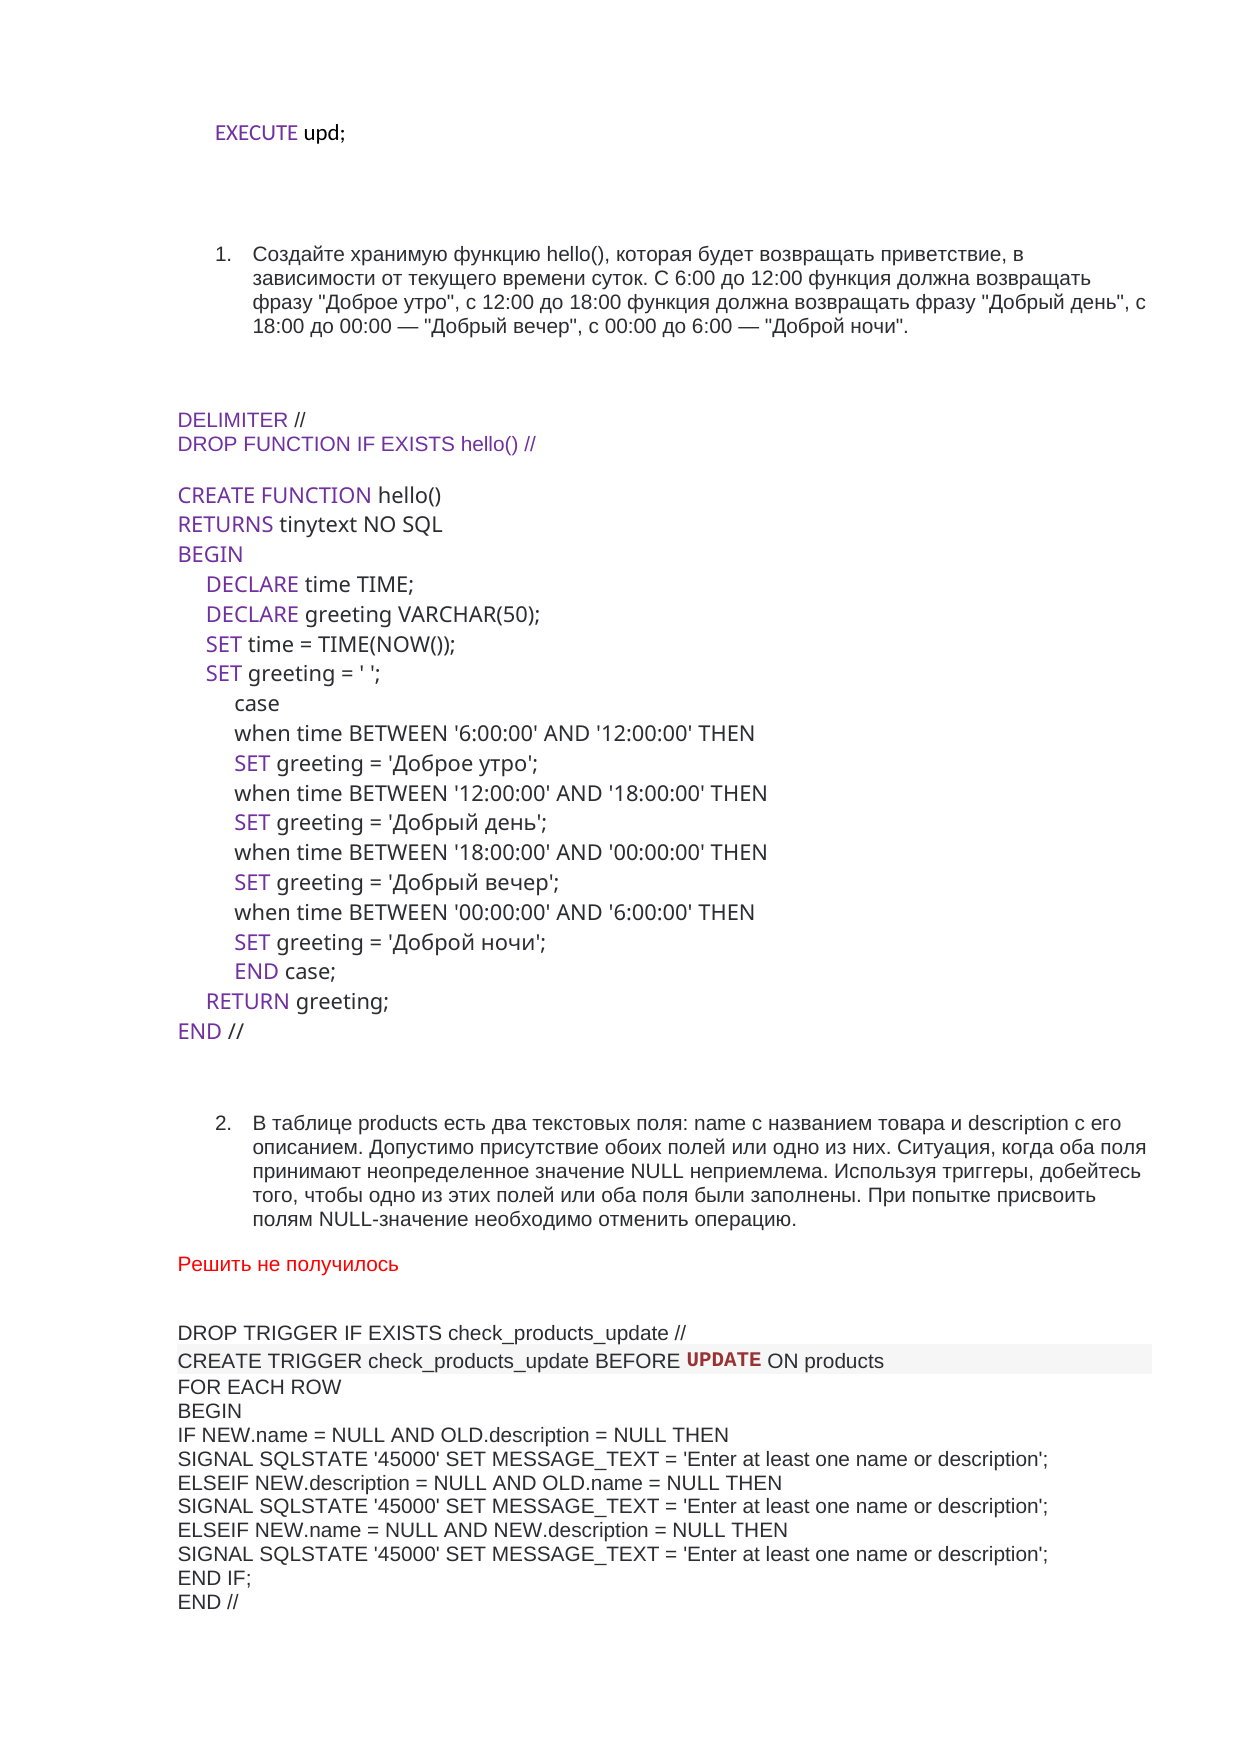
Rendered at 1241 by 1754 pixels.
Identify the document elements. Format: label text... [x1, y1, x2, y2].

text BEGIN [177, 1398, 1152, 1422]
text IF NEW.name = NULL AND OLD.description = NULL THEN [177, 1422, 1152, 1446]
list В таблице products есть два текстовых поля: name с названием товара и description с его описанием. Допустимо присутствие обоих полей или одно из них. Ситуация, когда оба поля принимают неопределенное значение NULL неприемлема. Используя триггеры, добейтесь того, чтобы одно из этих полей или оба поля были заполнены. При попытке присвоить полям NULL-значение необходимо отменить операцию. [215, 1111, 1152, 1231]
text ELSEIF NEW.description = NULL AND OLD.name = NULL THEN [177, 1470, 1152, 1494]
list Создайте хранимую функцию hello(), которая будет возвращать приветствие, в зависимости от текущего времени суток. С 6:00 до 12:00 функция должна возвращать фразу "Доброе утро", с 12:00 до 18:00 функция должна возвращать фразу "Добрый день", с 18:00 до 00:00 — "Добрый вечер", с 00:00 до 6:00 — "Доброй ночи". [215, 242, 1152, 338]
text FOR EACH ROW [177, 1374, 1152, 1398]
text DROP FUNCTION IF EXISTS hello() // [177, 432, 1152, 456]
text Решить не получилось [177, 1252, 1152, 1276]
text CREATE FUNCTION hello() RETURNS tinytext NO SQL BEGIN DECLARE time TIME; DECLARE greeting VARCHAR(50); SET time = TIME(NOW()); SET greeting = ' '; case when time BETWEEN '6:00:00' AND '12:00:00' THEN SET greeting = 'Доброе утро'; when time BETWEEN '12:00:00' AND '18:00:00' THEN SET greeting = 'Добрый день'; when time BETWEEN '18:00:00' AND '00:00:00' THEN SET greeting = 'Добрый вечер'; when time BETWEEN '00:00:00' AND '6:00:00' THEN SET greeting = 'Доброй ночи'; END case; RETURN greeting; END // [177, 479, 1152, 1046]
text END // [177, 1590, 1152, 1614]
text SIGNAL SQLSTATE '45000' SET MESSAGE_TEXT = 'Enter at least one name or description'; [177, 1446, 1152, 1470]
text DROP TRIGGER IF EXISTS check_products_update // [177, 1321, 1152, 1344]
text SIGNAL SQLSTATE '45000' SET MESSAGE_TEXT = 'Enter at least one name or description'; [177, 1542, 1152, 1566]
text SIGNAL SQLSTATE '45000' SET MESSAGE_TEXT = 'Enter at least one name or description'; [177, 1494, 1152, 1518]
text DELIMITER // [177, 408, 1152, 432]
text ELSEIF NEW.name = NULL AND NEW.description = NULL THEN [177, 1518, 1152, 1542]
text CREATE TRIGGER check_products_update BEFORE UPDATE ON products [177, 1344, 1152, 1374]
text END IF; [177, 1566, 1152, 1590]
text EXECUTE upd; [215, 118, 1152, 146]
